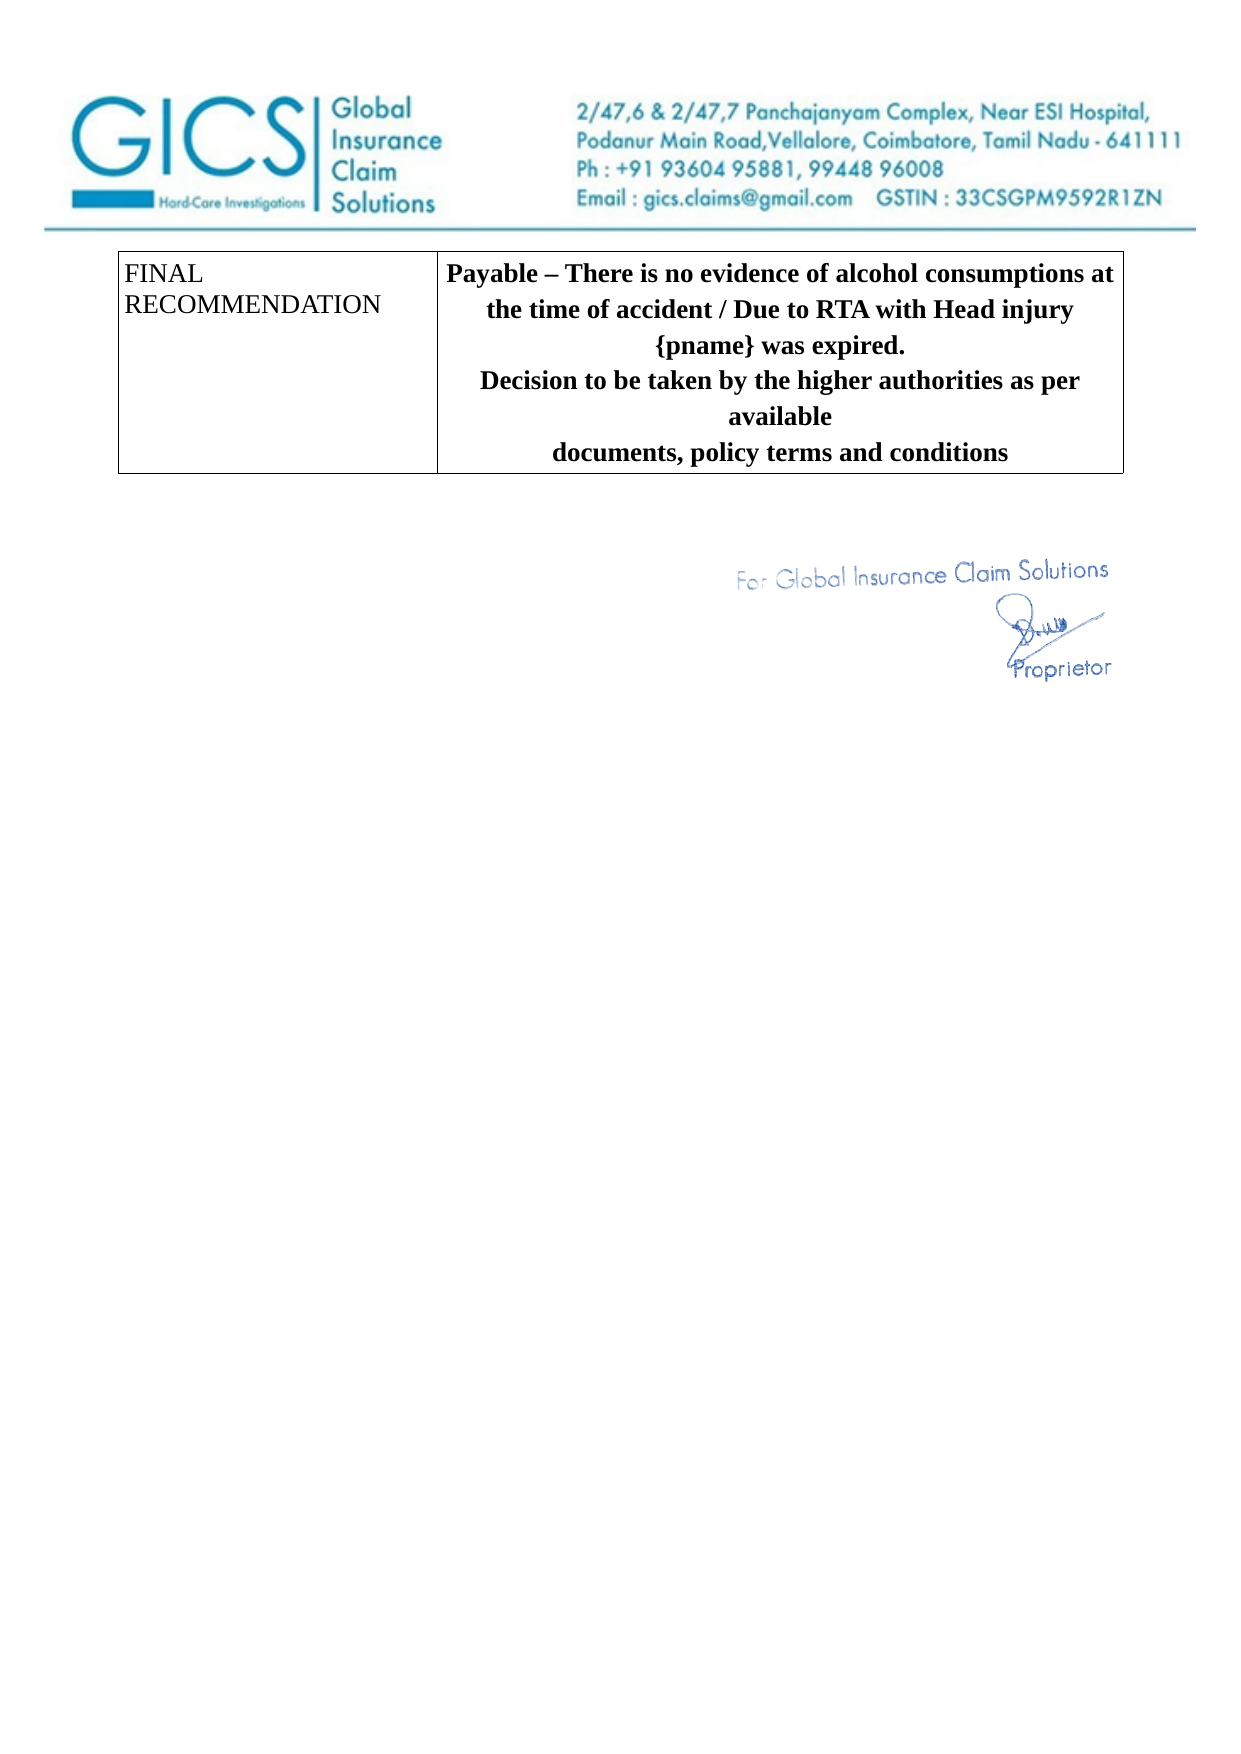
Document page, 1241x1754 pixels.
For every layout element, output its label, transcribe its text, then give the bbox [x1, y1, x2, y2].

table_cell Payable – There is no evidence of alcohol consumptions at the time of accident / Due to RTA with Head injury {pname} was expired. Decision to be taken by the higher authorities as per available documents, policy terms and conditions [438, 252, 1123, 473]
table_cell FINAL RECOMMENDATION [119, 252, 437, 473]
picture [714, 541, 1123, 694]
picture [44, 20, 1196, 249]
